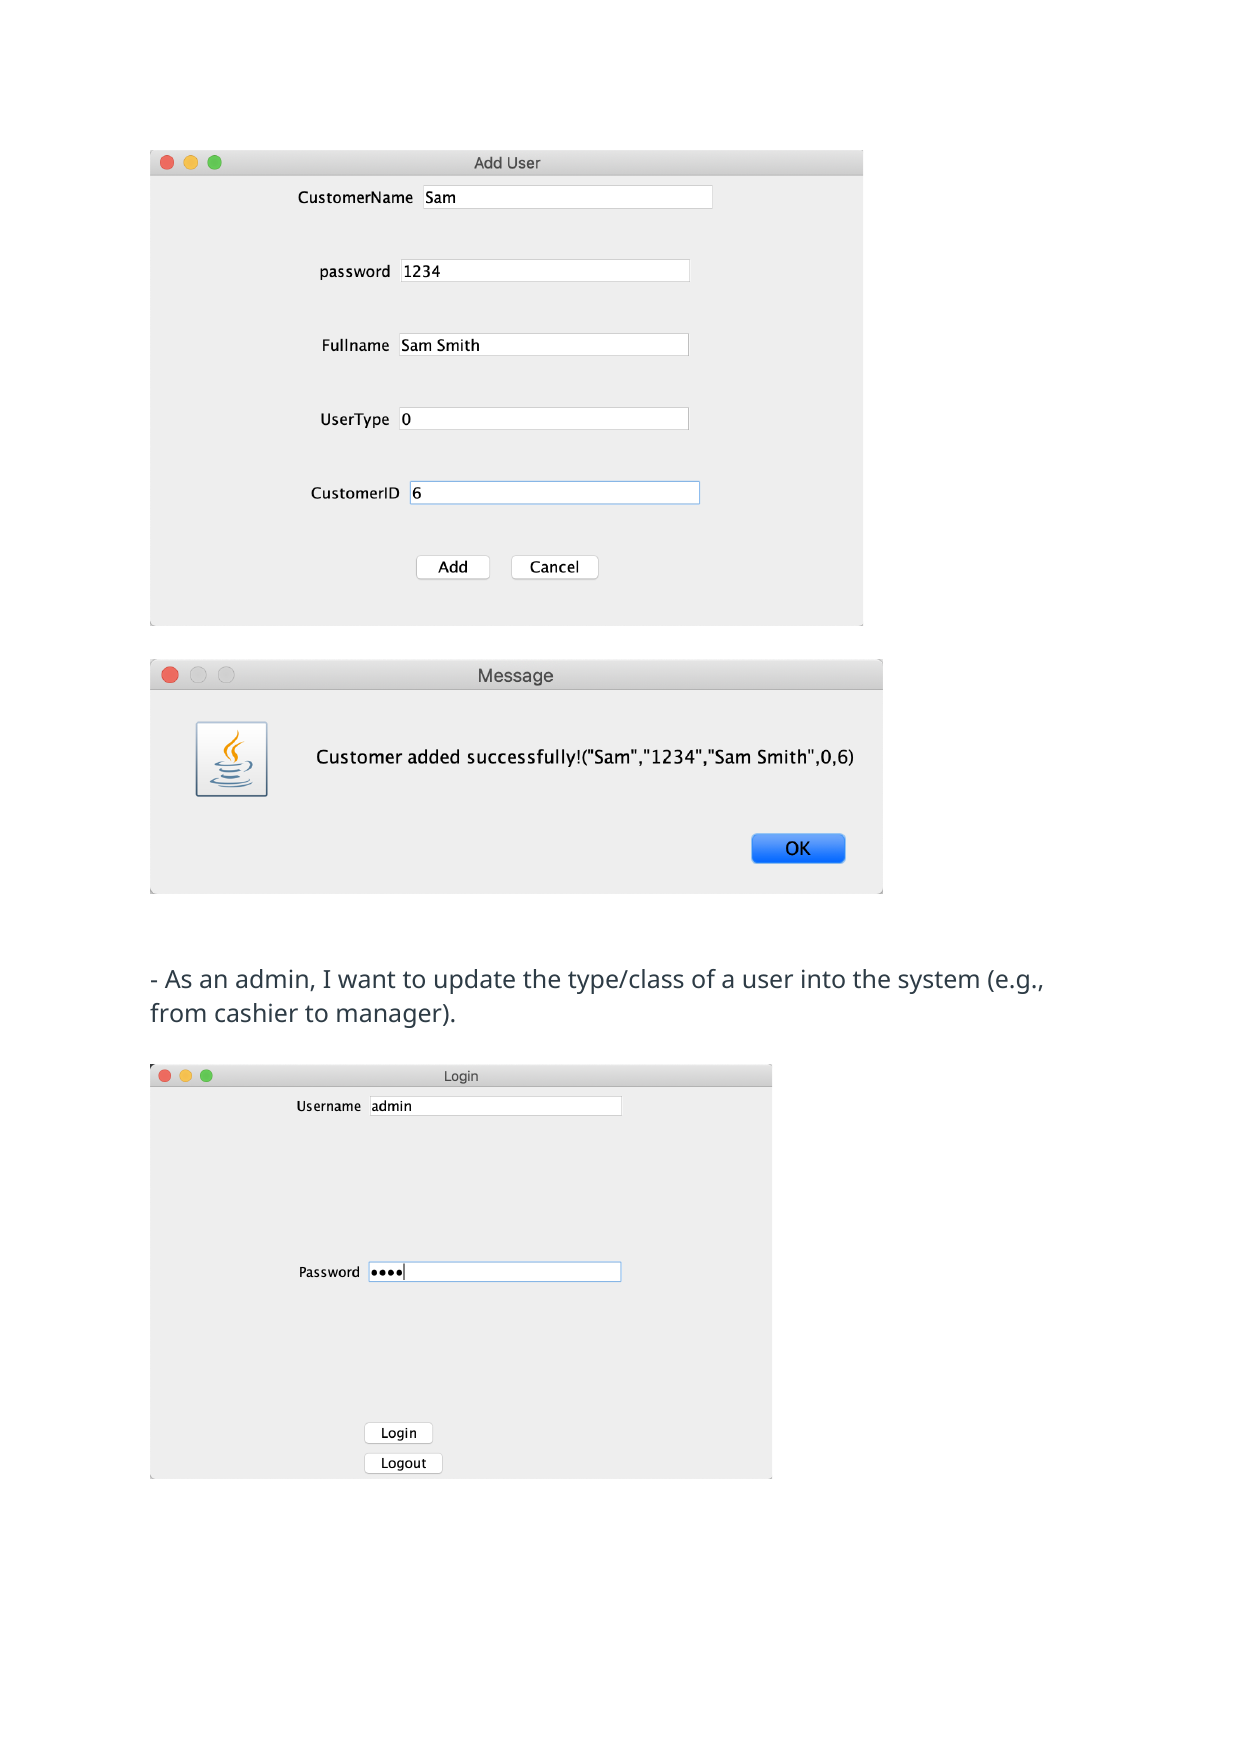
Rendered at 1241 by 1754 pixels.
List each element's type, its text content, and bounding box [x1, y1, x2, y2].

picture [150, 659, 883, 894]
picture [150, 150, 864, 626]
picture [150, 1064, 773, 1479]
text - As an admin, I want to update the type/class of a user into the system (e.g., from cashier to manager). [150, 928, 1090, 1030]
